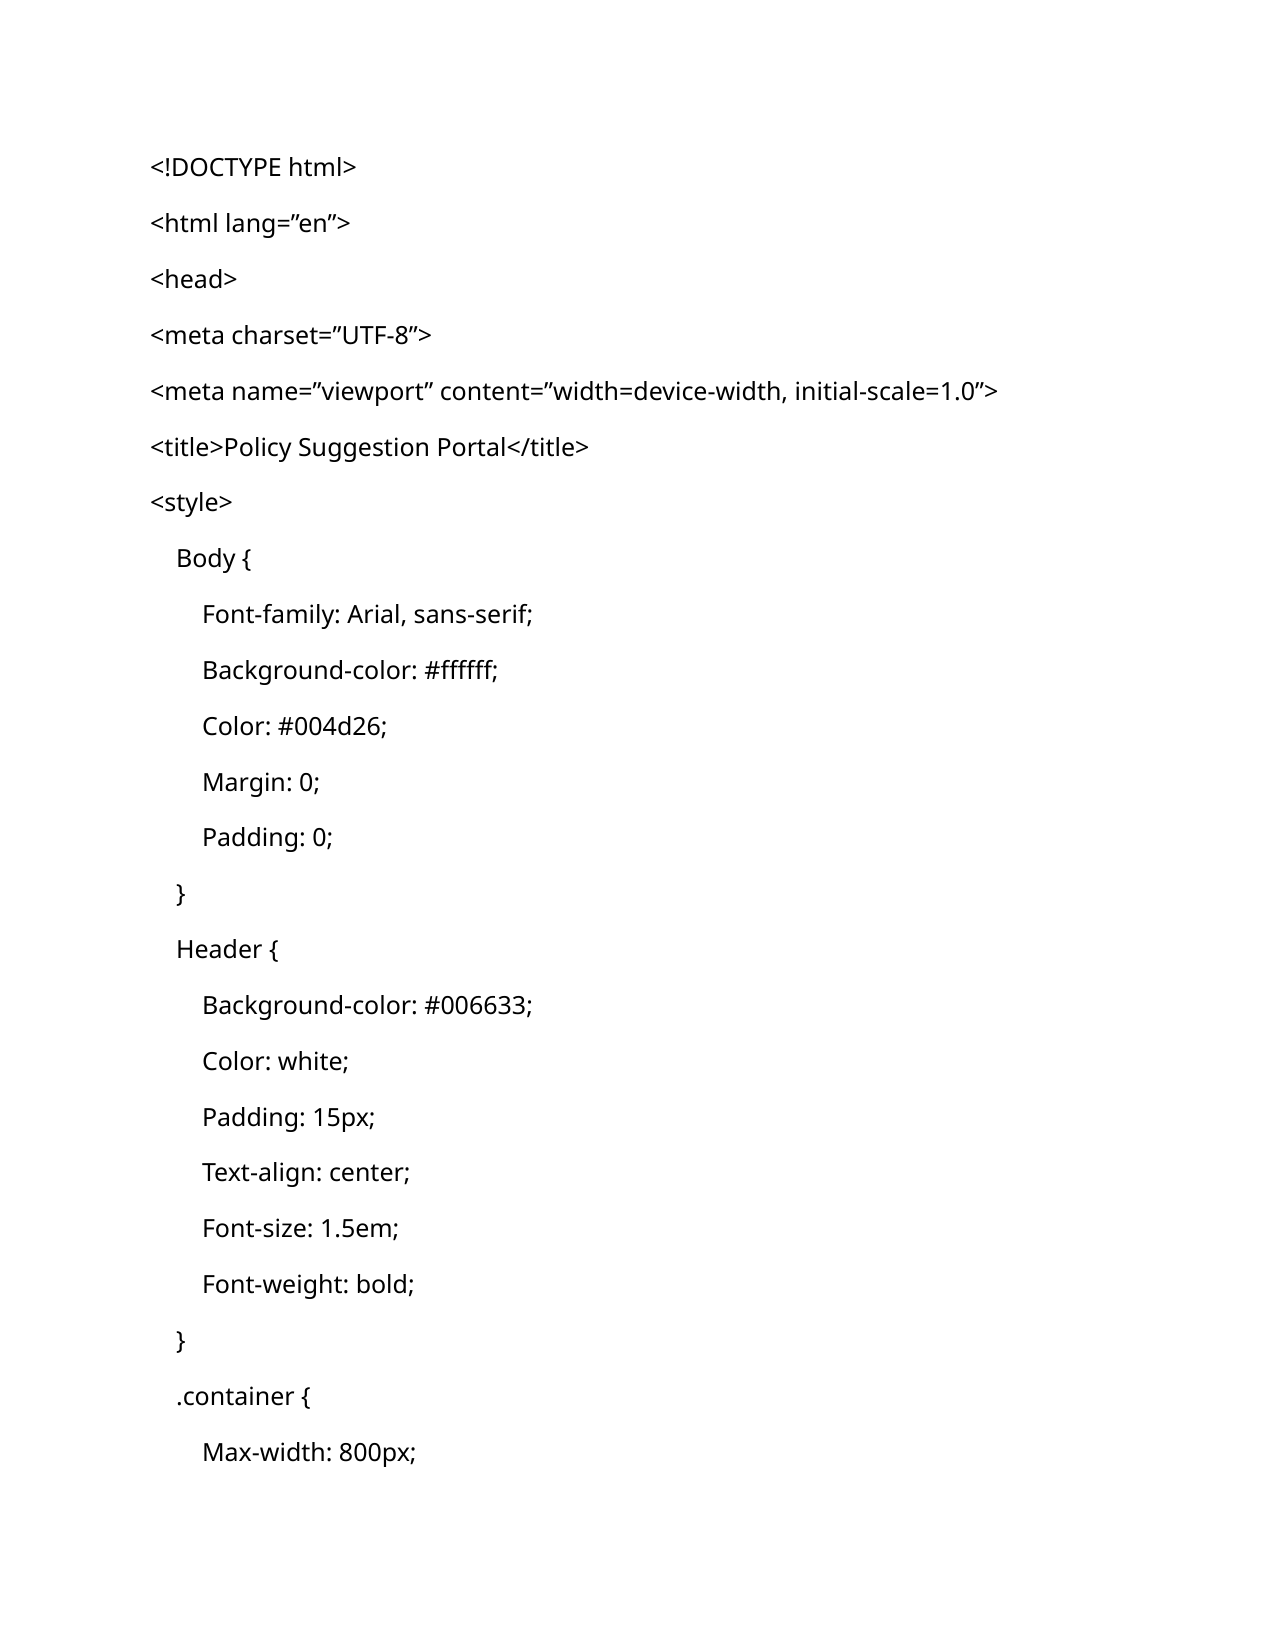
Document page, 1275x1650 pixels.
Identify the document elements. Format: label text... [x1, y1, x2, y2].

text Color: white; [150, 1043, 1125, 1077]
text <!DOCTYPE html> [150, 150, 1125, 184]
text <title>Policy Suggestion Portal</title> [150, 429, 1125, 463]
text .container { [150, 1378, 1125, 1412]
text Padding: 0; [150, 820, 1125, 854]
text Header { [150, 932, 1125, 966]
text <meta charset=”UTF-8”> [150, 317, 1125, 352]
text <style> [150, 485, 1125, 519]
text Text-align: center; [150, 1155, 1125, 1189]
text Font-family: Arial, sans-serif; [150, 597, 1125, 631]
text Body { [150, 541, 1125, 575]
text Background-color: #006633; [150, 987, 1125, 1022]
text Font-size: 1.5em; [150, 1211, 1125, 1245]
text <head> [150, 262, 1125, 296]
text Color: #004d26; [150, 708, 1125, 742]
text <meta name=”viewport” content=”width=device-width, initial-scale=1.0”> [150, 373, 1125, 407]
text Font-weight: bold; [150, 1267, 1125, 1301]
text Margin: 0; [150, 764, 1125, 798]
text Background-color: #ffffff; [150, 652, 1125, 687]
text Max-width: 800px; [150, 1434, 1125, 1468]
text Padding: 15px; [150, 1099, 1125, 1133]
text } [150, 1322, 1125, 1357]
text } [150, 876, 1125, 910]
text <html lang=”en”> [150, 206, 1125, 240]
